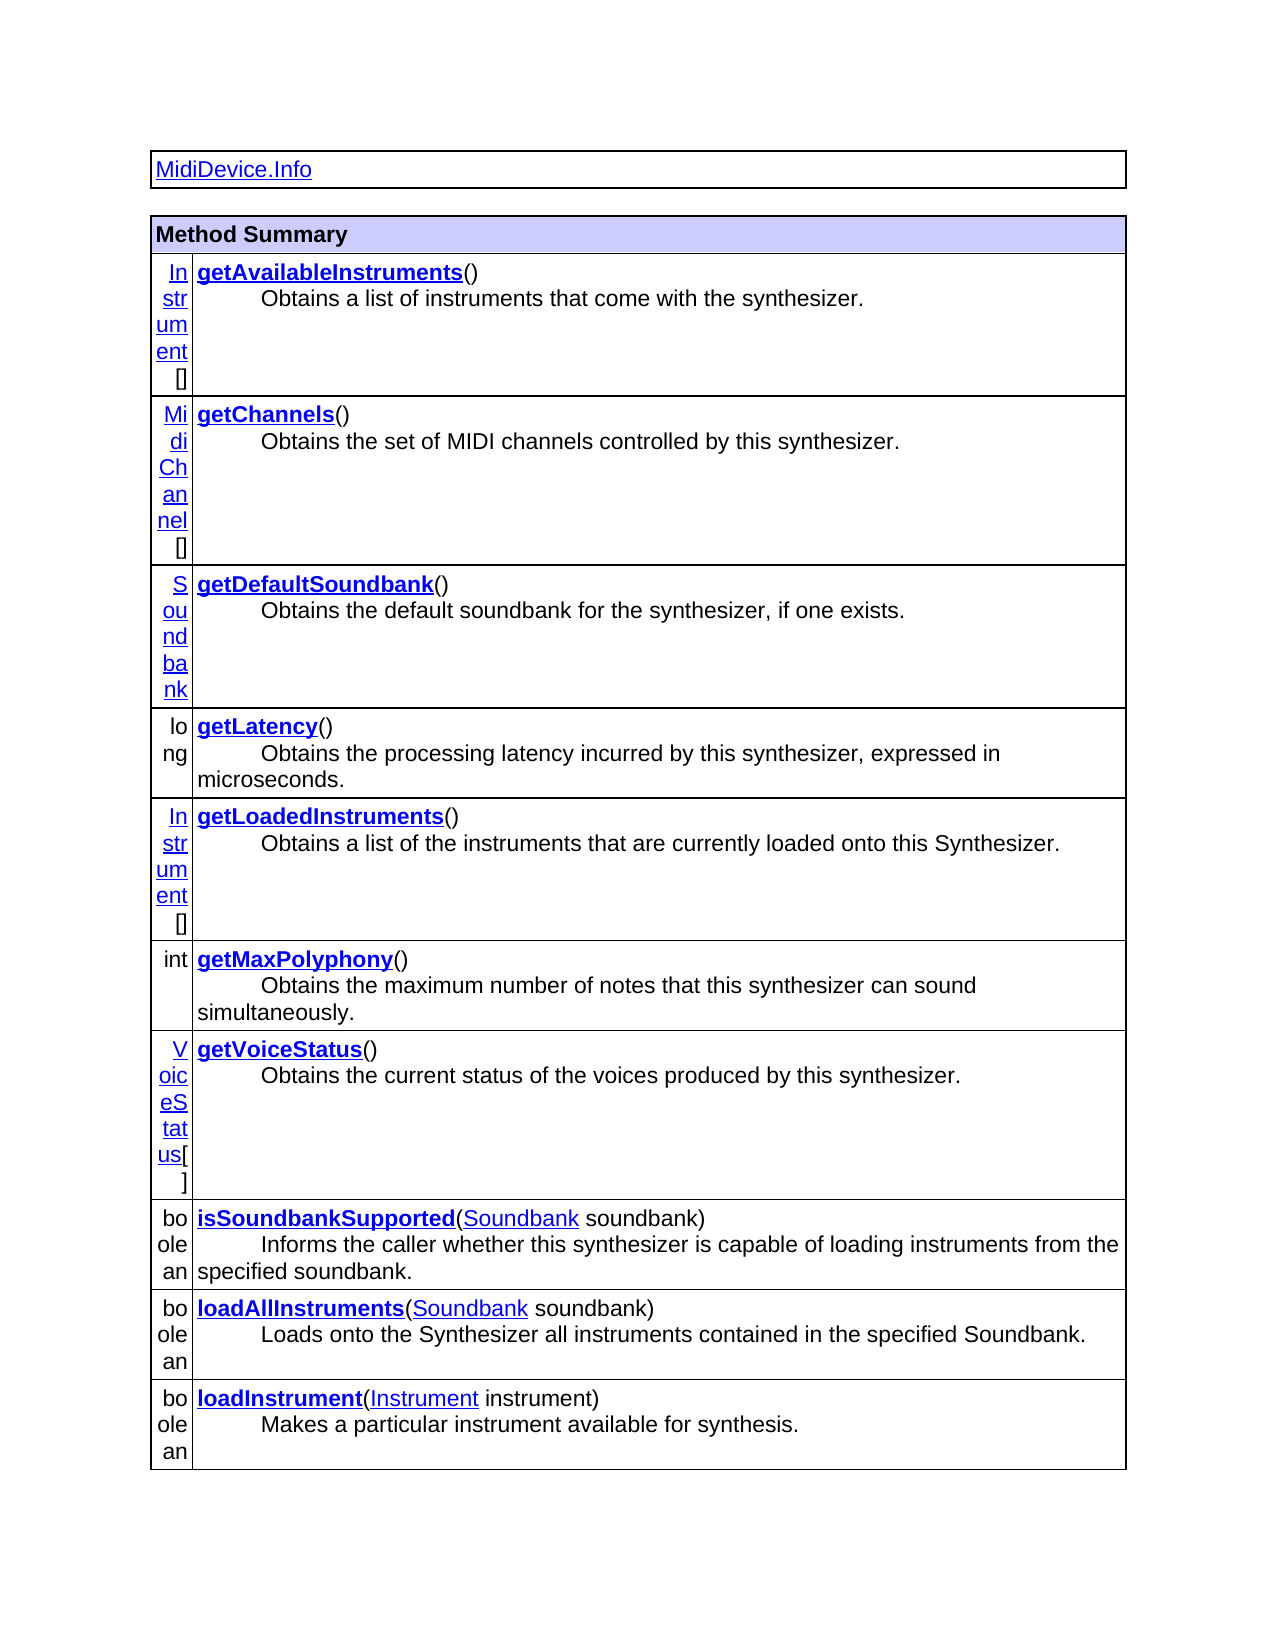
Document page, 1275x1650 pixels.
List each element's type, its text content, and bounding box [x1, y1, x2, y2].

table_cell Instrument[] [152, 254, 192, 395]
table_cell Instrument[] [152, 799, 192, 940]
table_cell getDefaultSoundbank() Obtains the default soundbank for the synthesizer, if one exists. [193, 566, 1125, 707]
table_cell isSoundbankSupported(Soundbank soundbank) Informs the caller whether this synthesizer is capable of loading instruments from the specified soundbank. [193, 1200, 1125, 1289]
table_cell getLatency() Obtains the processing latency incurred by this synthesizer, expressed in microseconds. [193, 709, 1125, 797]
table_cell boolean [152, 1380, 192, 1469]
table_cell loadInstrument(Instrument instrument) Makes a particular instrument available for synthesis. [193, 1380, 1125, 1469]
table_cell long [152, 709, 192, 797]
table_cell Soundbank [152, 566, 192, 707]
table_cell getLoadedInstruments() Obtains a list of the instruments that are currently loaded onto this Synthesizer. [193, 799, 1125, 940]
table_cell getMaxPolyphony() Obtains the maximum number of notes that this synthesizer can sound simultaneously. [193, 941, 1125, 1030]
table_cell boolean [152, 1290, 192, 1379]
table_cell getAvailableInstruments() Obtains a list of instruments that come with the synthesizer. [193, 254, 1125, 395]
table_cell VoiceStatus[] [152, 1031, 192, 1199]
table_cell getChannels() Obtains the set of MIDI channels controlled by this synthesizer. [193, 397, 1125, 564]
table_cell MidiDevice.Info [152, 152, 1125, 187]
table_cell boolean [152, 1200, 192, 1289]
table_cell loadAllInstruments(Soundbank soundbank) Loads onto the Synthesizer all instruments contained in the specified Soundbank. [193, 1290, 1125, 1379]
table_cell MidiChannel[] [152, 397, 192, 564]
table_cell getVoiceStatus() Obtains the current status of the voices produced by this synthesizer. [193, 1031, 1125, 1199]
table_cell int [152, 941, 192, 1030]
table_header Method Summary [152, 217, 1125, 252]
